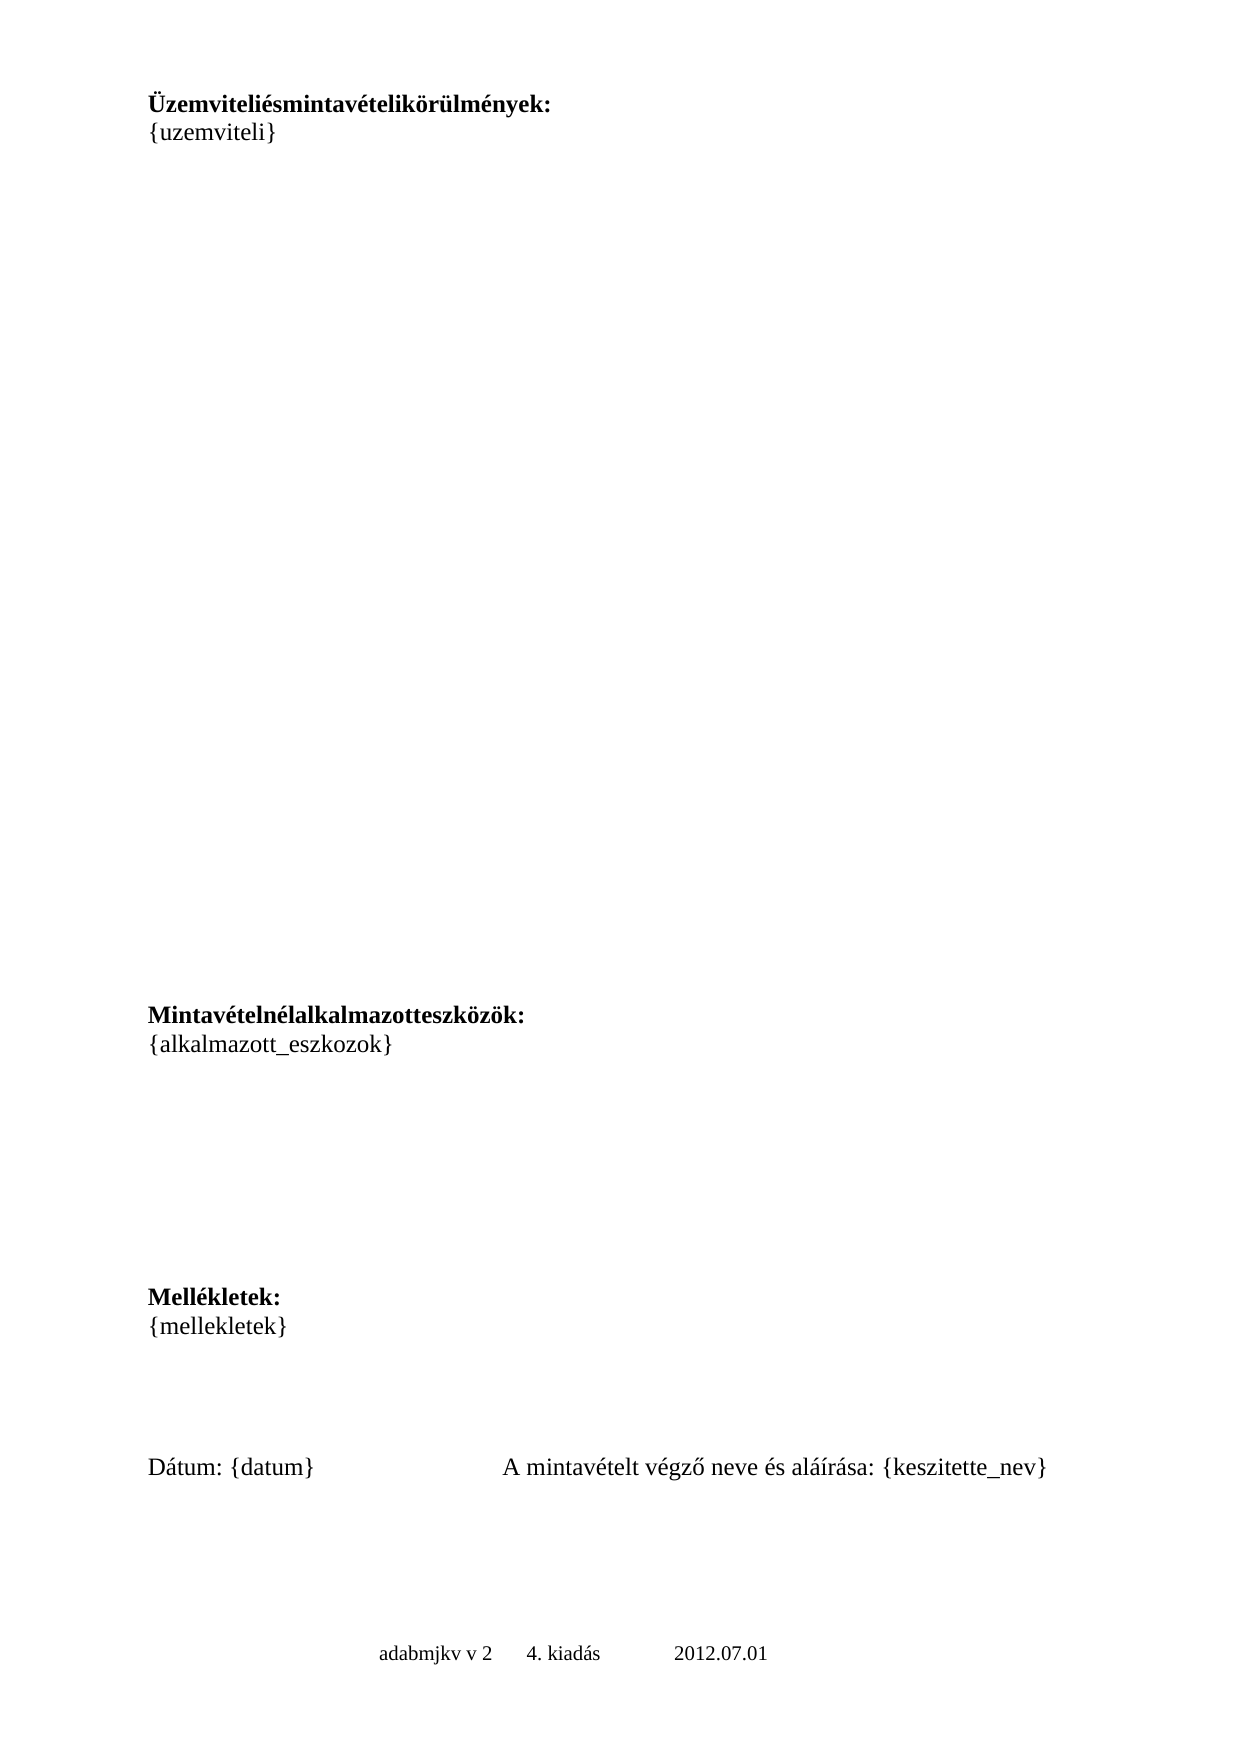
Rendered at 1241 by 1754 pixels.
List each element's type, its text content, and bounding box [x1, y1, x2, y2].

subtitle Dátum: {datum} A mintavételt végző neve és aláírása: {keszitette_nev} [148, 1452, 1092, 1481]
text {mellekletek} [148, 1311, 1092, 1340]
text Mellékletek: [148, 1282, 1092, 1311]
text Mintavételnélalkalmazotteszközök: {alkalmazott_eszkozok} [148, 1000, 1092, 1057]
text Üzemviteliésmintavételikörülmények: {uzemviteli} [148, 89, 1092, 146]
